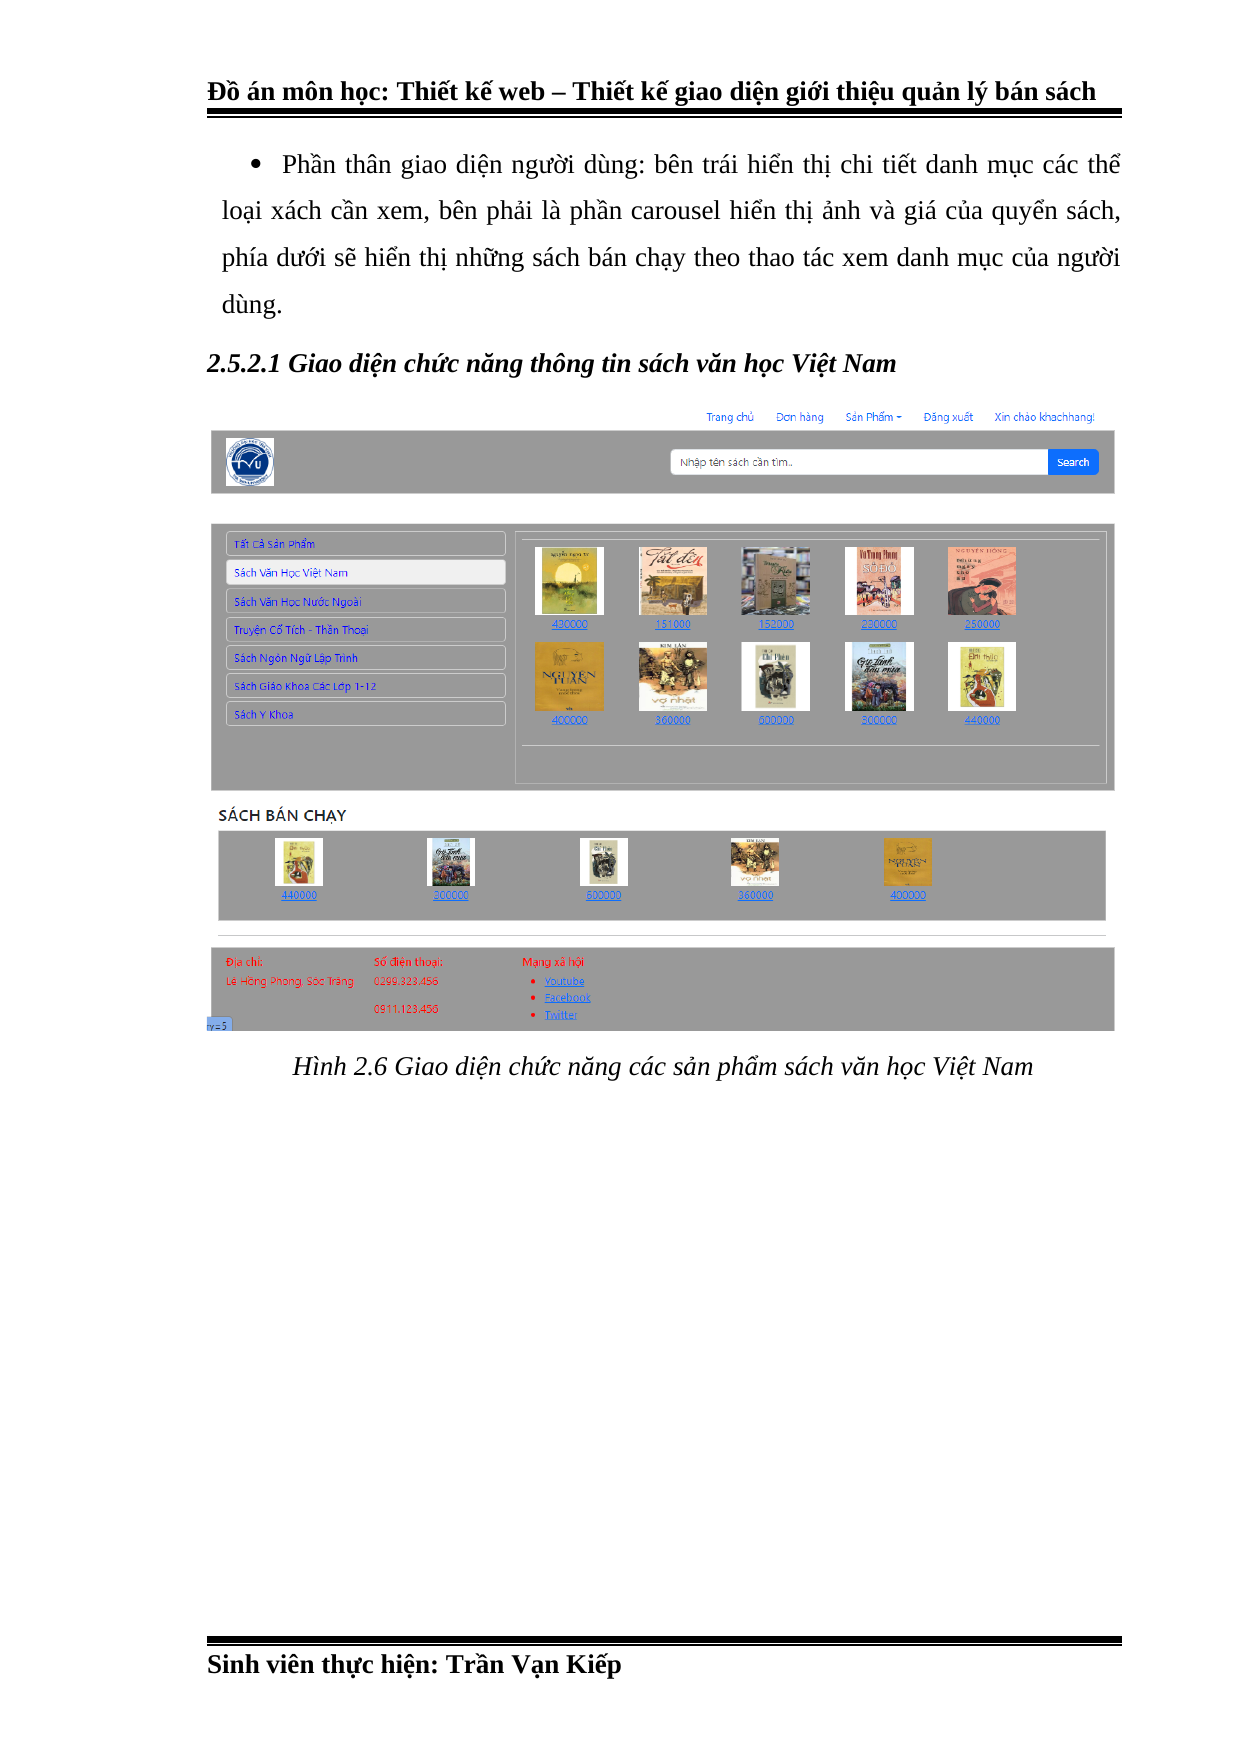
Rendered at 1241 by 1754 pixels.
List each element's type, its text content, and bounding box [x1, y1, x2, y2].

list Phần thân giao diện người dùng: bên trái hiển thị chi tiết danh mục các thể loại xách cần xem, bên phải là phần carousel hiển thị ảnh và giá của quyển sách, phía dưới sẽ hiển thị những sách bán chạy theo thao tác xem danh mục của người dùng. [222, 148, 1122, 319]
subtitle Giao diện chức năng thông tin sách văn học Việt Nam [207, 347, 1122, 378]
picture [206, 406, 1123, 1031]
text Hình 2.6 Giao diện chức năng các sản phẩm sách văn học Việt Nam [207, 1050, 1122, 1081]
